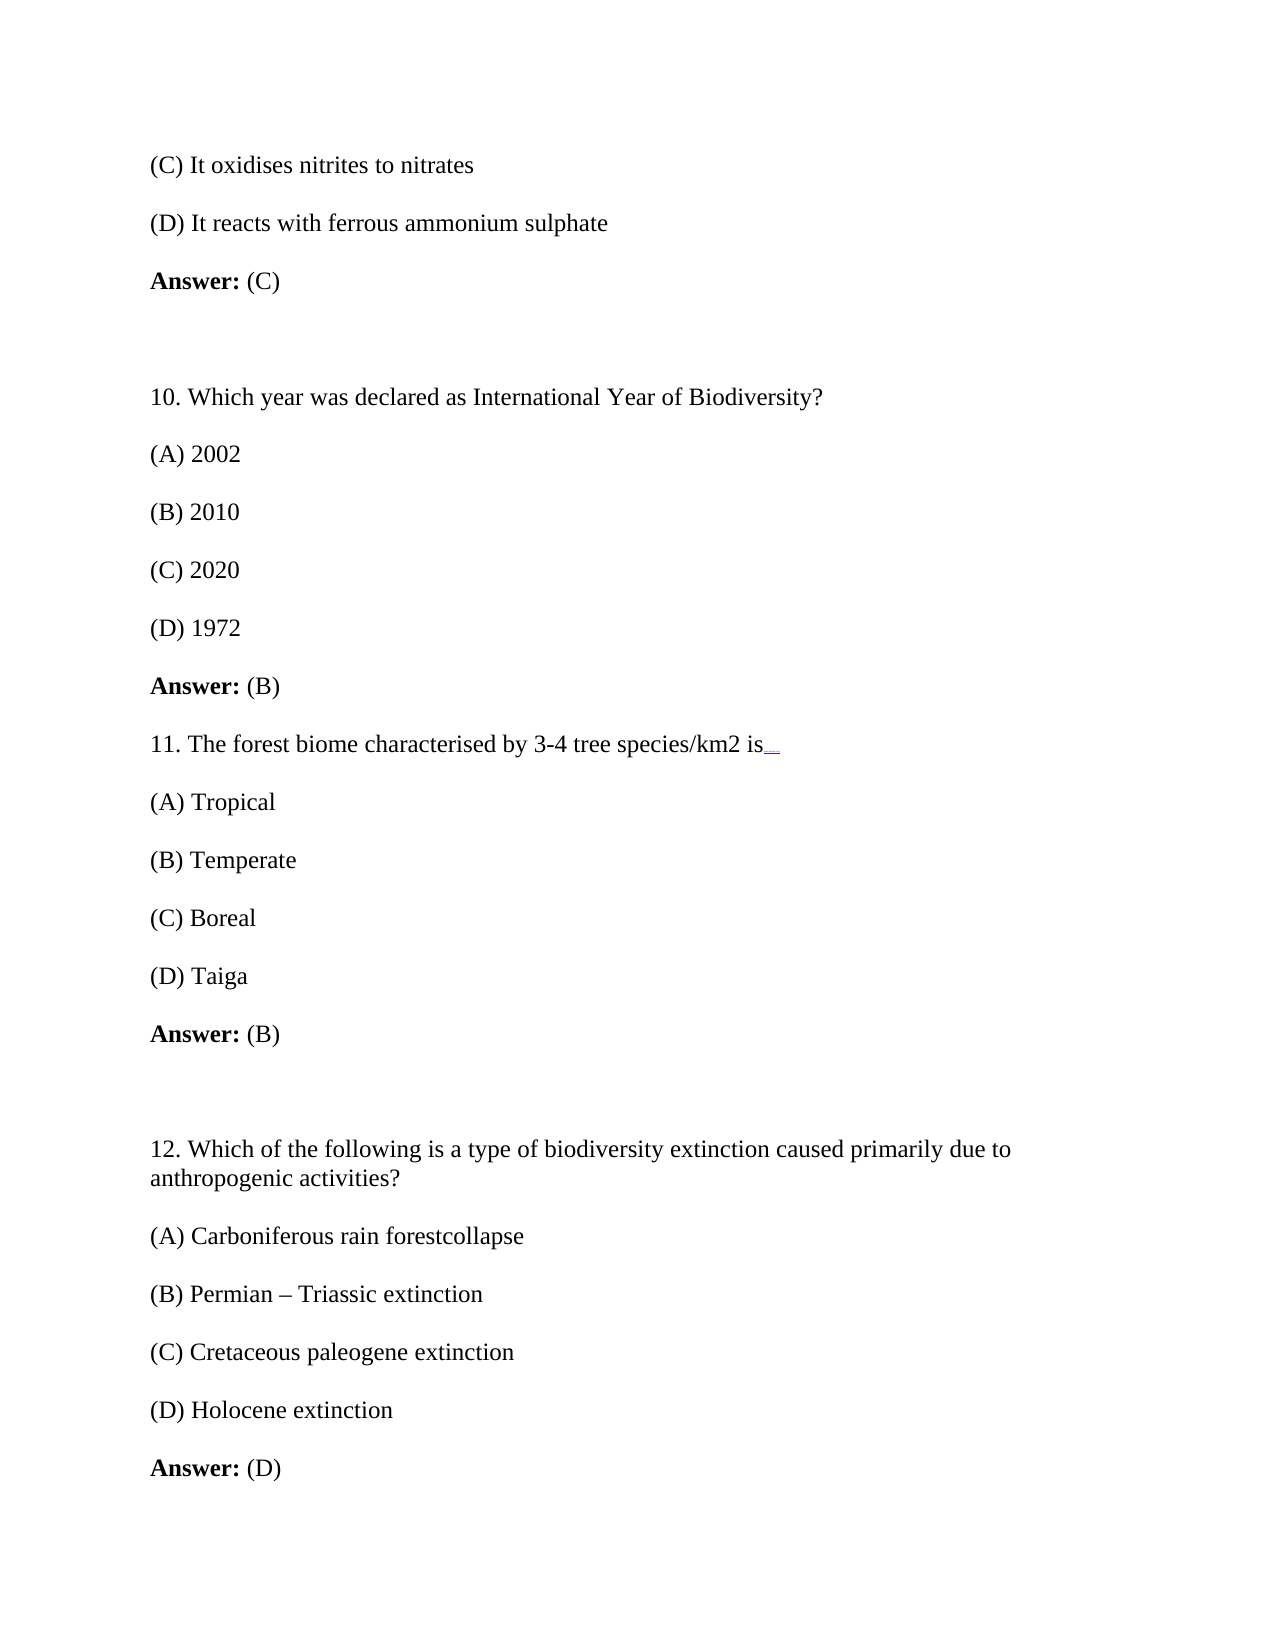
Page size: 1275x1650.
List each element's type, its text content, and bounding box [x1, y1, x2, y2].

text Answer: (D) [150, 1453, 1125, 1482]
text (A) Tropical [150, 787, 1125, 816]
text (C) Cretaceous paleogene extinction [150, 1337, 1125, 1366]
text 10. Which year was declared as International Year of Biodiversity? [150, 382, 1125, 410]
text Answer: (C) [150, 266, 1125, 294]
text (D) Taiga [150, 961, 1125, 989]
text 11. The forest biome characterised by 3-4 tree species/km2 iswww.netugc.com [150, 729, 1125, 758]
text (C) Boreal [150, 903, 1125, 932]
text (D) 1972 [150, 613, 1125, 642]
text (B) Temperate [150, 845, 1125, 874]
text (B) 2010 [150, 497, 1125, 526]
text 12. Which of the following is a type of biodiversity extinction caused primarily due to anthropogenic activities? [150, 1134, 1125, 1192]
text (C) It oxidises nitrites to nitrates [150, 150, 1125, 179]
text (A) Carboniferous rain forestcollapse [150, 1221, 1125, 1250]
text (D) It reacts with ferrous ammonium sulphate [150, 208, 1125, 237]
text (C) 2020 [150, 555, 1125, 584]
text Answer: (B) [150, 671, 1125, 700]
text (D) Holocene extinction [150, 1395, 1125, 1424]
text (A) 2002 [150, 439, 1125, 468]
text Answer: (B) [150, 1019, 1125, 1047]
text (B) Permian – Triassic extinction [150, 1279, 1125, 1308]
